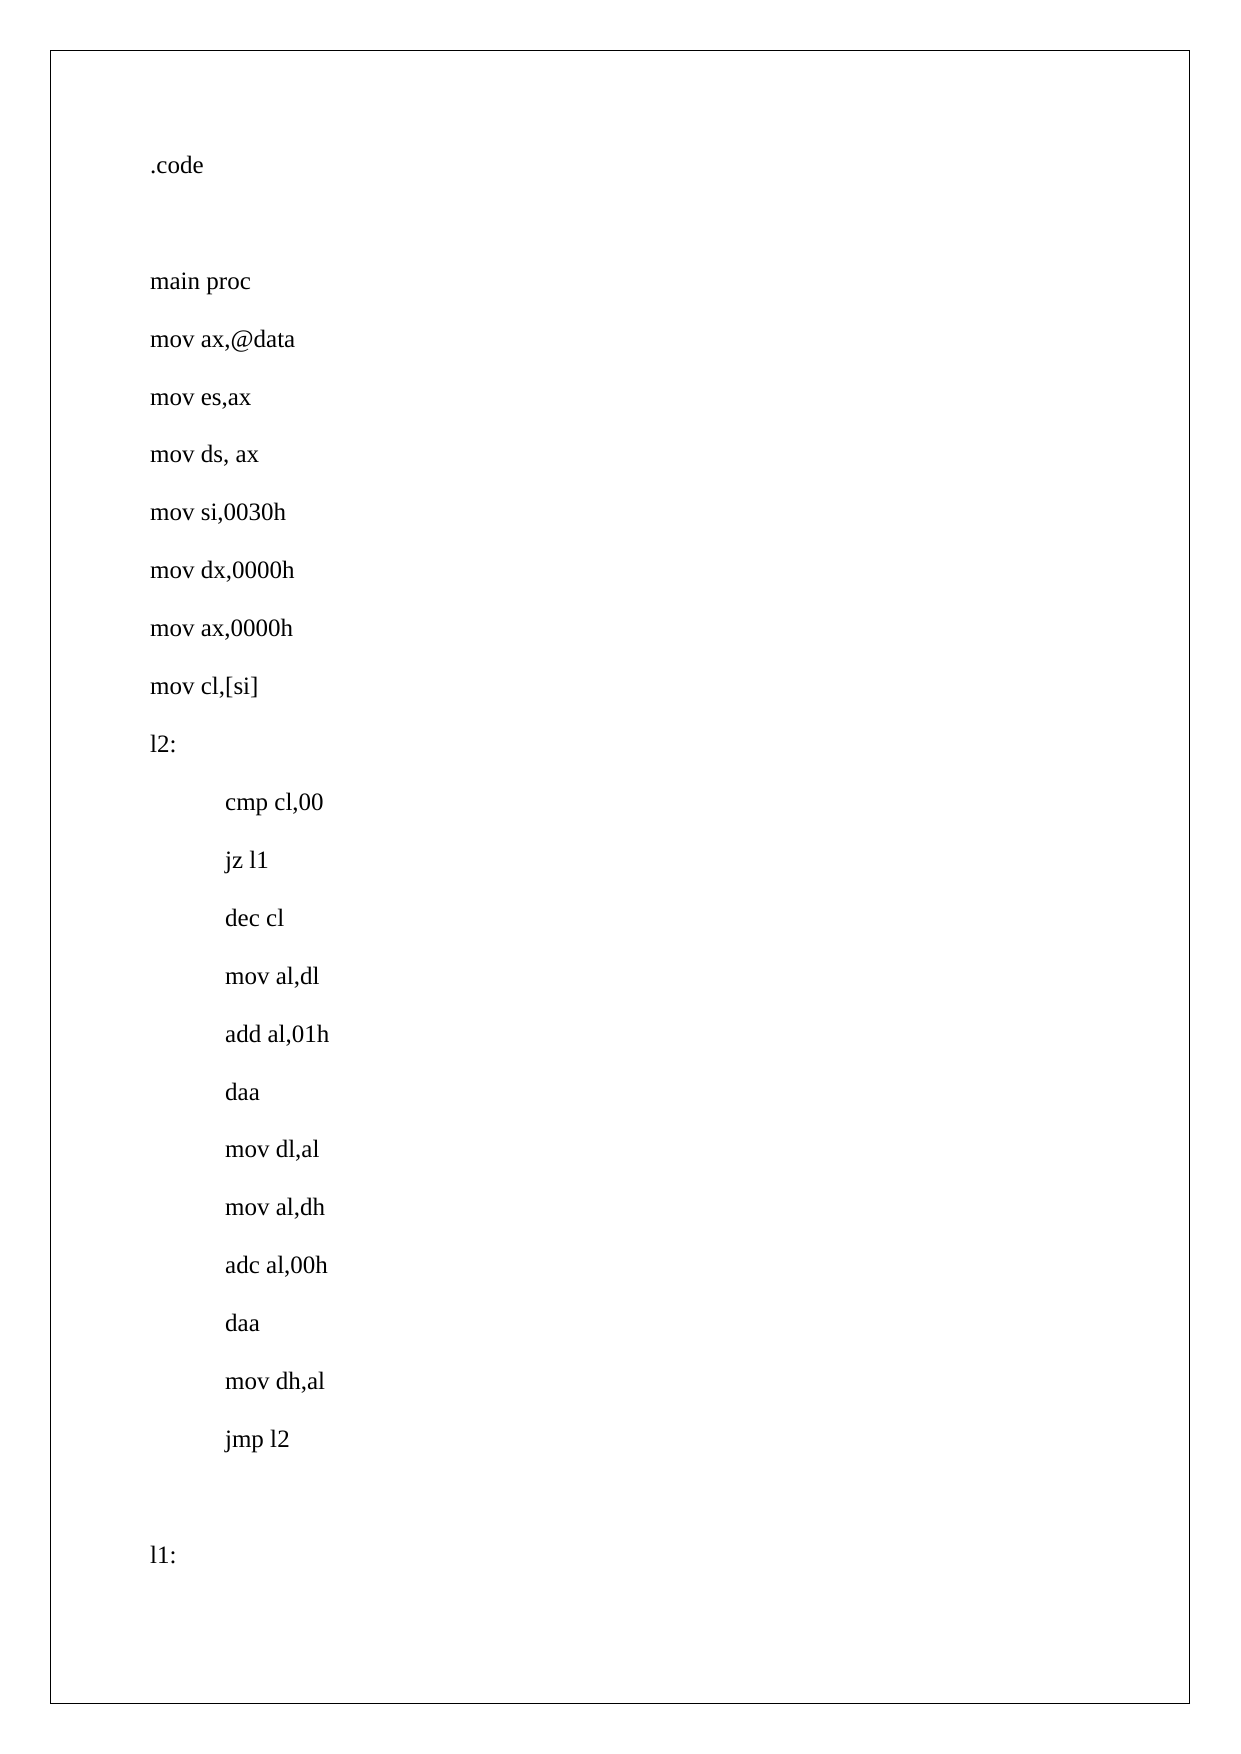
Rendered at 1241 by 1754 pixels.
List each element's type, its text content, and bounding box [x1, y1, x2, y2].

text l2: [150, 729, 1090, 758]
text mov ax,@data [150, 324, 1090, 352]
text main proc [150, 266, 1090, 294]
text mov ds, ax [150, 439, 1090, 468]
text add al,01h [150, 1019, 1090, 1047]
text mov cl,[si] [150, 671, 1090, 700]
text mov es,ax [150, 382, 1090, 410]
text mov al,dl [150, 961, 1090, 989]
text jmp l2 [150, 1424, 1090, 1453]
text jz l1 [150, 845, 1090, 874]
text mov dh,al [150, 1366, 1090, 1395]
text mov ax,0000h [150, 613, 1090, 642]
text mov dl,al [150, 1134, 1090, 1163]
text l1: [150, 1540, 1090, 1569]
text cmp cl,00 [150, 787, 1090, 816]
text .code [150, 150, 1090, 179]
text daa [150, 1077, 1090, 1105]
text mov si,0030h [150, 497, 1090, 526]
text mov al,dh [150, 1192, 1090, 1221]
text mov dx,0000h [150, 555, 1090, 584]
text dec cl [150, 903, 1090, 932]
text daa [150, 1308, 1090, 1337]
text adc al,00h [150, 1250, 1090, 1279]
